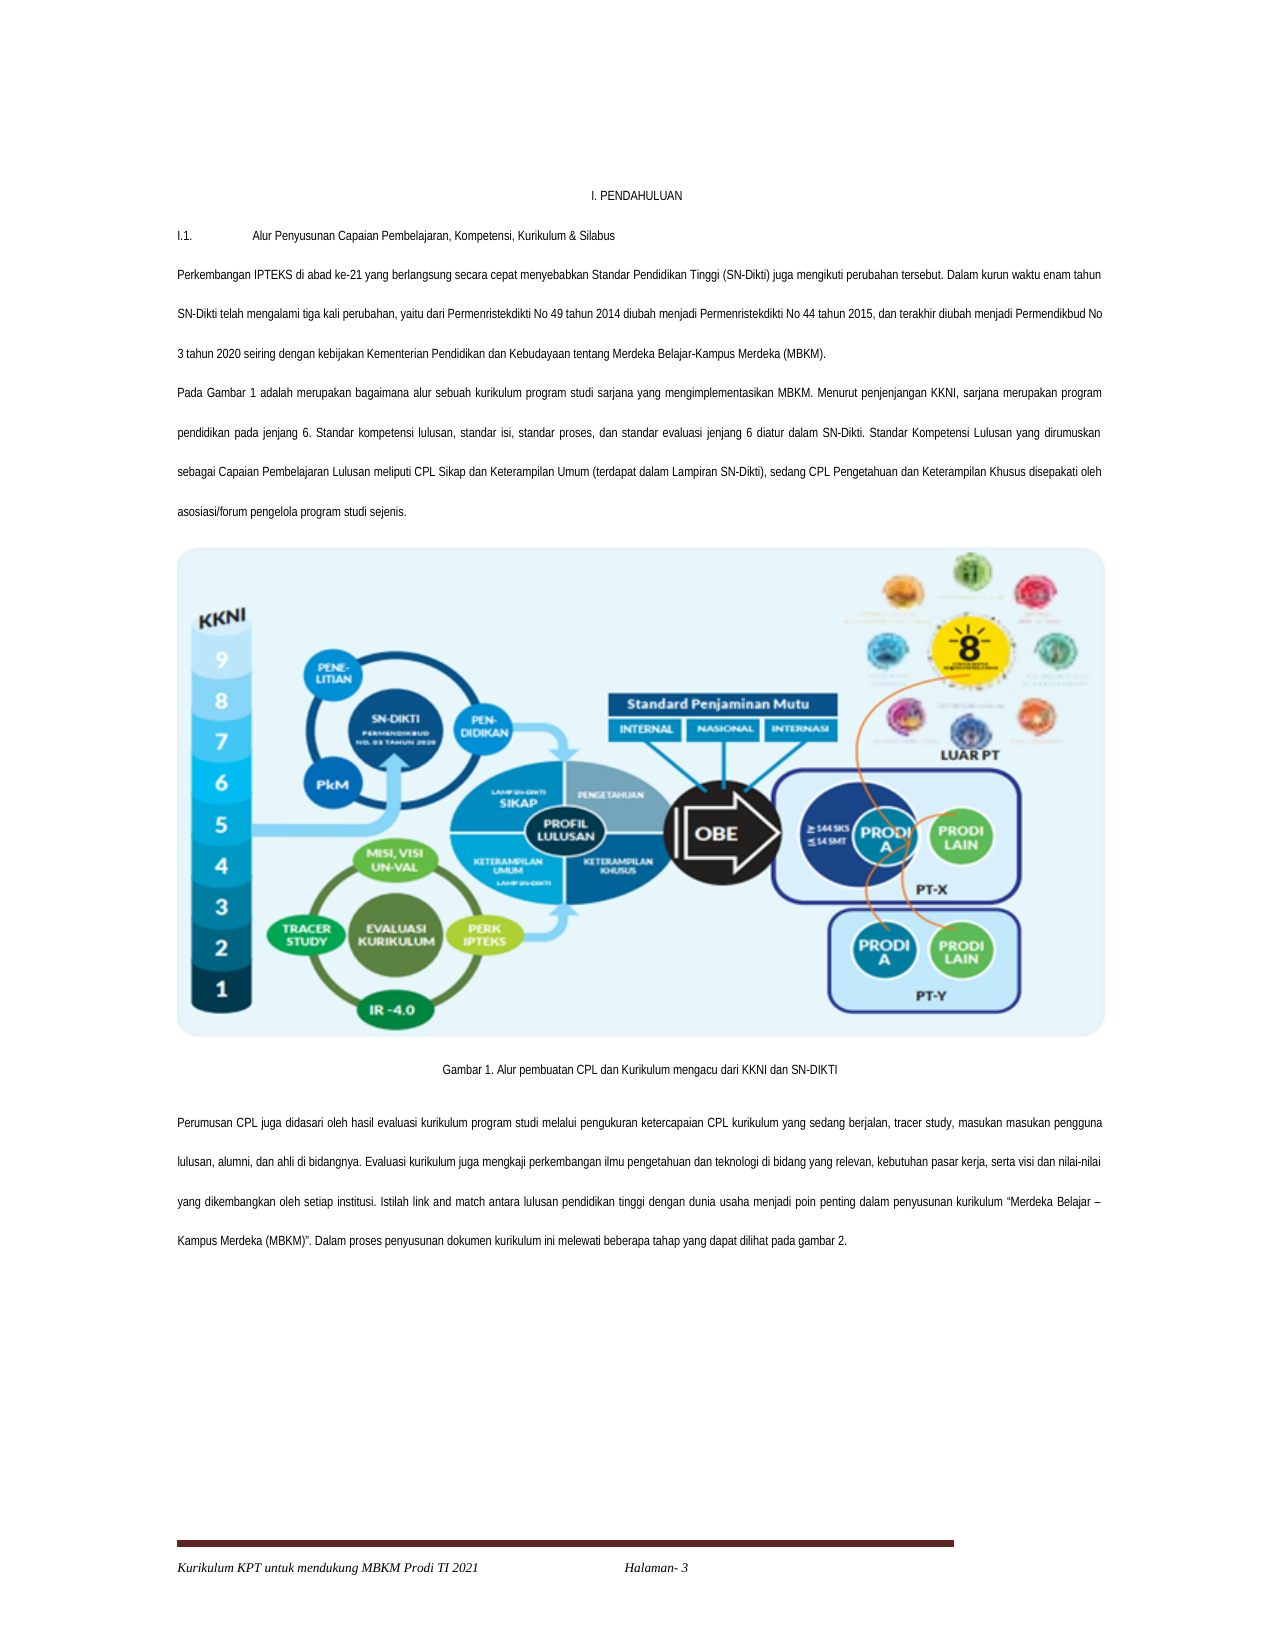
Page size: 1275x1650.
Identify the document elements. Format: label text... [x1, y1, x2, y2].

text Perumusan CPL juga didasari oleh hasil evaluasi kurikulum program studi melalui pengukuran ketercapaian CPL kurikulum yang sedang berjalan, tracer study, masukan masukan pengguna lulusan, alumni, dan ahli di bidangnya. Evaluasi kurikulum juga mengkaji perkembangan ilmu pengetahuan dan teknologi di bidang yang relevan, kebutuhan pasar kerja, serta visi dan nilai-nilai yang dikembangkan oleh setiap institusi. Istilah link and match antara lulusan pendidikan tinggi dengan dunia usaha menjadi poin penting dalam penyusunan kurikulum “Merdeka Belajar – Kampus Merdeka (MBKM)”. Dalam proses penyusunan dokumen kurikulum ini melewati beberapa tahap yang dapat dilihat pada gambar 2. [177, 1104, 1103, 1249]
text Gambar 1. Alur pembuatan CPL dan Kurikulum mengacu dari KKNI dan SN-DIKTI [177, 1051, 1103, 1078]
list PENDAHULUAN [177, 177, 1102, 203]
list Alur Penyusunan Capaian Pembelajaran, Kompetensi, Kurikulum & Silabus [177, 217, 1102, 243]
text Pada Gambar 1 adalah merupakan bagaimana alur sebuah kurikulum program studi sarjana yang mengimplementasikan MBKM. Menurut penjenjangan KKNI, sarjana merupakan program pendidikan pada jenjang 6. Standar kompetensi lulusan, standar isi, standar proses, dan standar evaluasi jenjang 6 diatur dalam SN-Dikti. Standar Kompetensi Lulusan yang dirumuskan sebagai Capaian Pembelajaran Lulusan meliputi CPL Sikap dan Keterampilan Umum (terdapat dalam Lampiran SN-Dikti), sedang CPL Pengetahuan dan Keterampilan Khusus disepakati oleh asosiasi/forum pengelola program studi sejenis. [177, 374, 1103, 519]
picture [177, 545, 1108, 1038]
text Perkembangan IPTEKS di abad ke-21 yang berlangsung secara cepat menyebabkan Standar Pendidikan Tinggi (SN-Dikti) juga mengikuti perubahan tersebut. Dalam kurun waktu enam tahun SN-Dikti telah mengalami tiga kali perubahan, yaitu dari Permenristekdikti No 49 tahun 2014 diubah menjadi Permenristekdikti No 44 tahun 2015, dan terakhir diubah menjadi Permendikbud No 3 tahun 2020 seiring dengan kebijakan Kementerian Pendidikan dan Kebudayaan tentang Merdeka Belajar-Kampus Merdeka (MBKM). [177, 256, 1103, 361]
